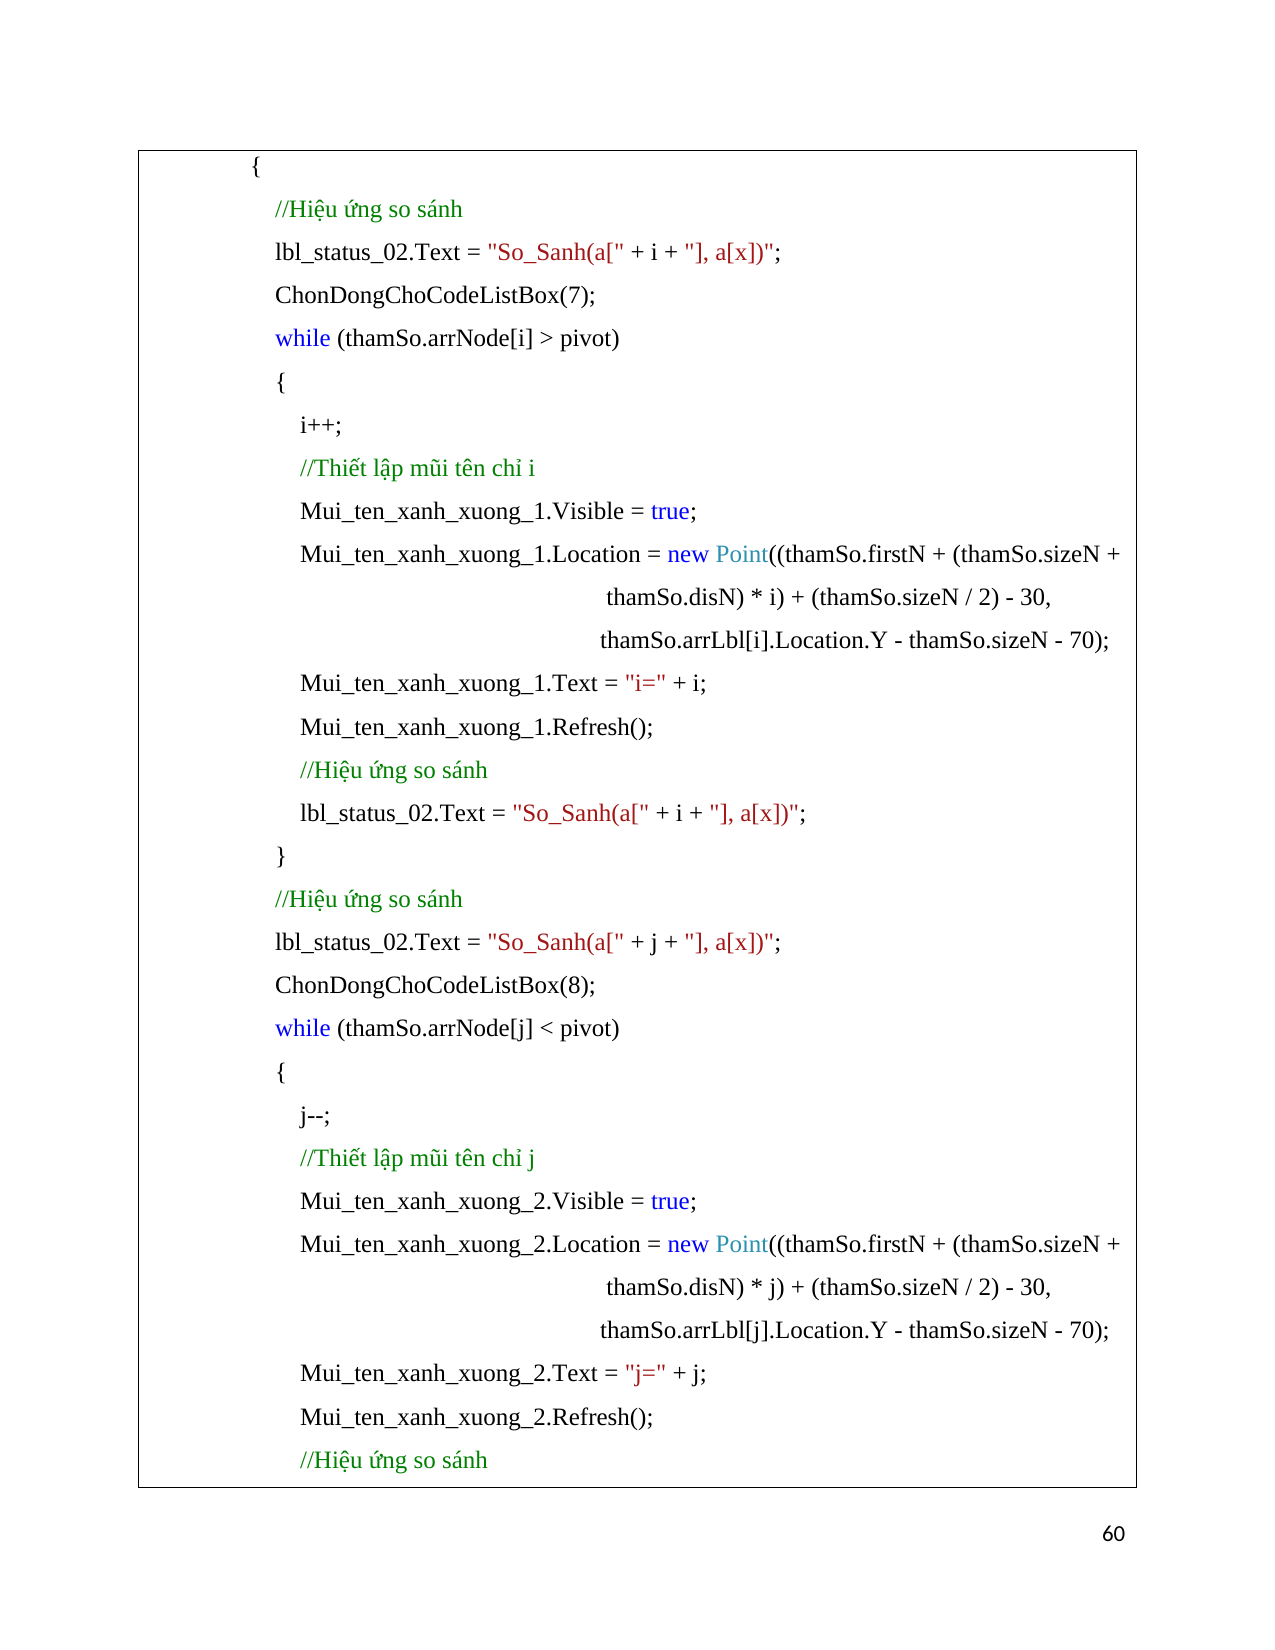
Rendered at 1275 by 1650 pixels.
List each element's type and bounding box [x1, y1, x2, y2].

table_header [139, 151, 1136, 1487]
